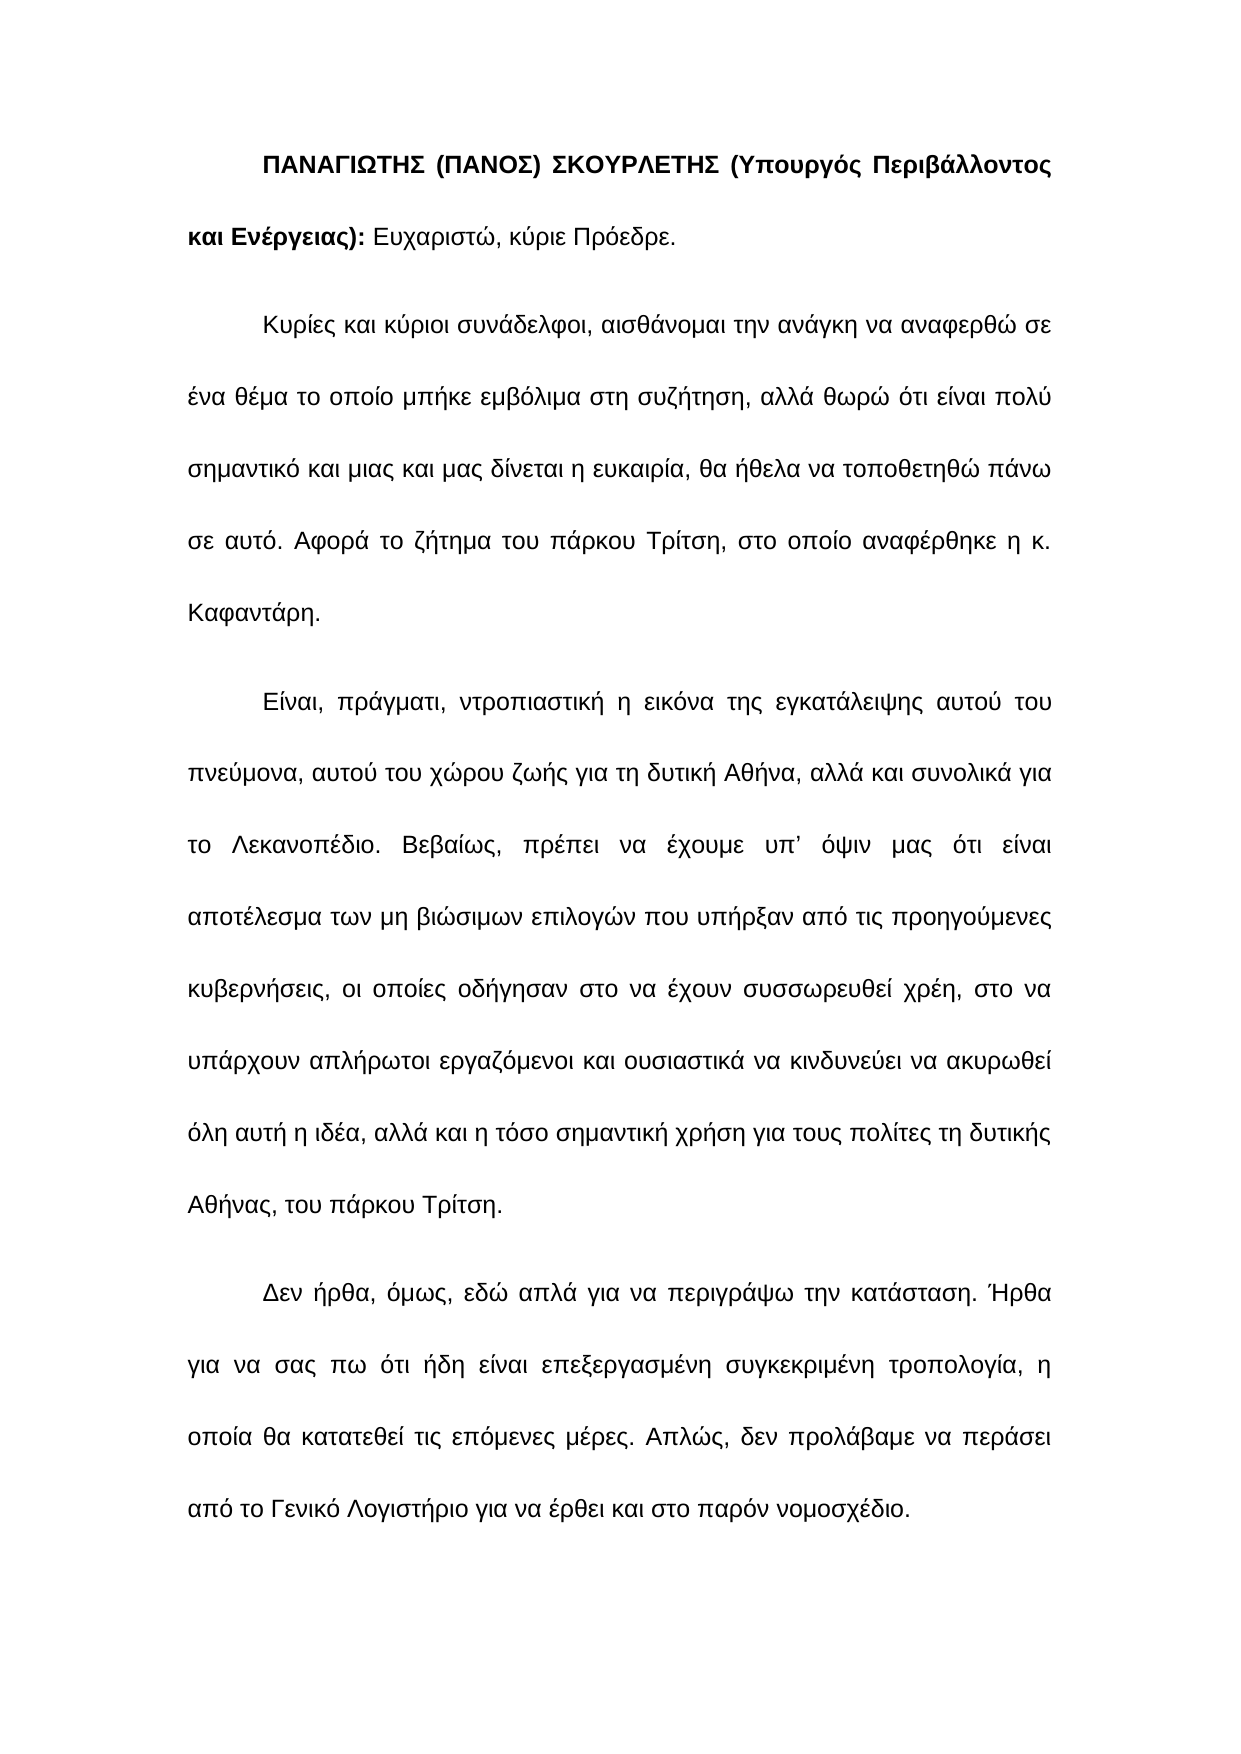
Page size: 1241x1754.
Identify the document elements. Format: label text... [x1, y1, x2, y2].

text Είναι, πράγματι, ντροπιαστική η εικόνα της εγκατάλειψης αυτού του πνεύμονα, αυτού του χώρου ζωής για τη δυτική Αθήνα, αλλά και συνολικά για το Λεκανοπέδιο. Βεβαίως, πρέπει να έχουμε υπ’ όψιν μας ότι είναι αποτέλεσμα των μη βιώσιμων επιλογών που υπήρξαν από τις προηγούμενες κυβερνήσεις, οι οποίες οδήγησαν στο να έχουν συσσωρευθεί χρέη, στο να υπάρχουν απλήρωτοι εργαζόμενοι και ουσιαστικά να κινδυνεύει να ακυρωθεί όλη αυτή η ιδέα, αλλά και η τόσο σημαντική χρήση για τους πολίτες τη δυτικής Αθήνας, του πάρκου Τρίτση. [187, 686, 1053, 1218]
text Δεν ήρθα, όμως, εδώ απλά για να περιγράψω την κατάσταση. Ήρθα για να σας πω ότι ήδη είναι επεξεργασμένη συγκεκριμένη τροπολογία, η οποία θα κατατεθεί τις επόμενες μέρες. Απλώς, δεν προλάβαμε να περάσει από το Γενικό Λογιστήριο για να έρθει και στο παρόν νομοσχέδιο. [187, 1278, 1053, 1522]
text Κυρίες και κύριοι συνάδελφοι, αισθάνομαι την ανάγκη να αναφερθώ σε ένα θέμα το οποίο μπήκε εμβόλιμα στη συζήτηση, αλλά θωρώ ότι είναι πολύ σημαντικό και μιας και μας δίνεται η ευκαιρία, θα ήθελα να τοποθετηθώ πάνω σε αυτό. Αφορά το ζήτημα του πάρκου Τρίτση, στο οποίο αναφέρθηκε η κ. Καφαντάρη. [187, 310, 1053, 627]
text ΠΑΝΑΓΙΩΤΗΣ (ΠΑΝΟΣ) ΣΚΟΥΡΛΕΤΗΣ (Υπουργός Περιβάλλοντος και Ενέργειας): Ευχαριστώ, κύριε Πρόεδρε. [187, 150, 1053, 251]
